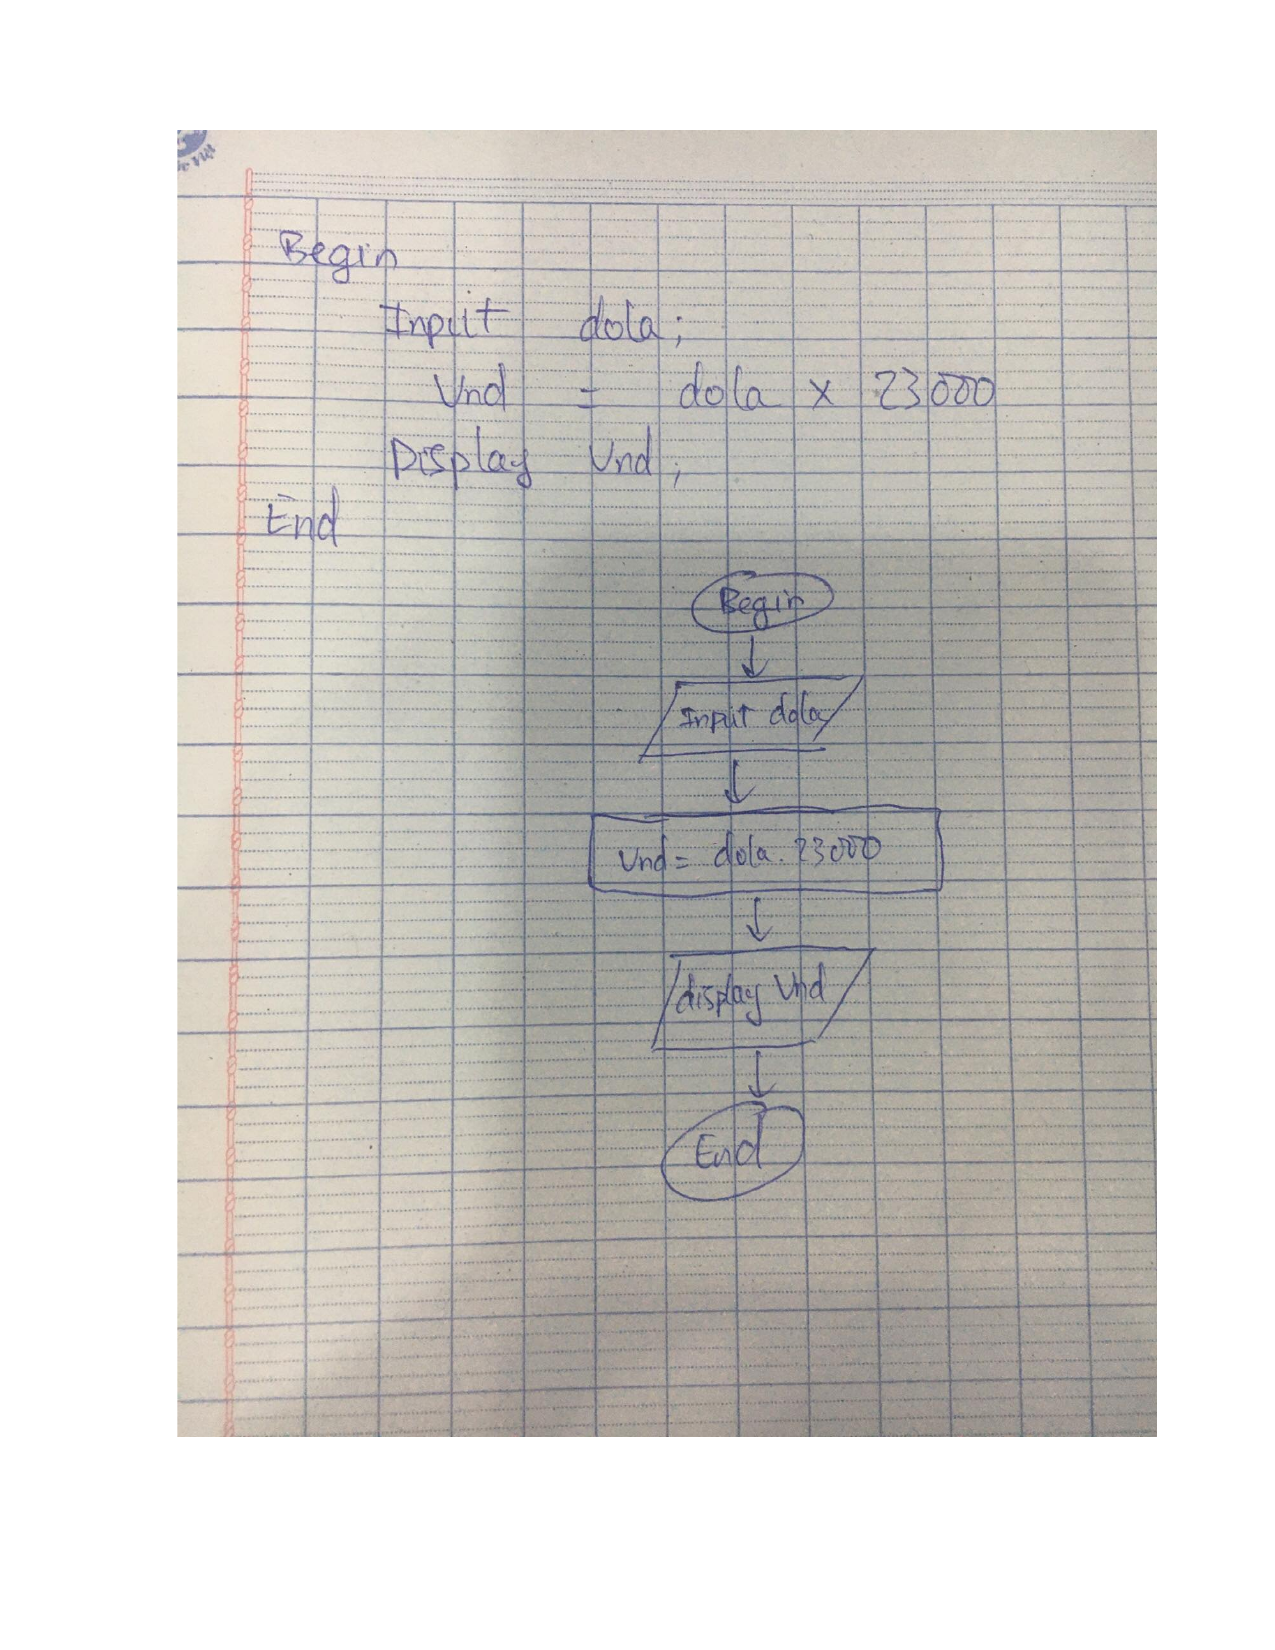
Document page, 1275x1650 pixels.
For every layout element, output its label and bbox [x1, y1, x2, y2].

picture [177, 130, 1157, 1437]
